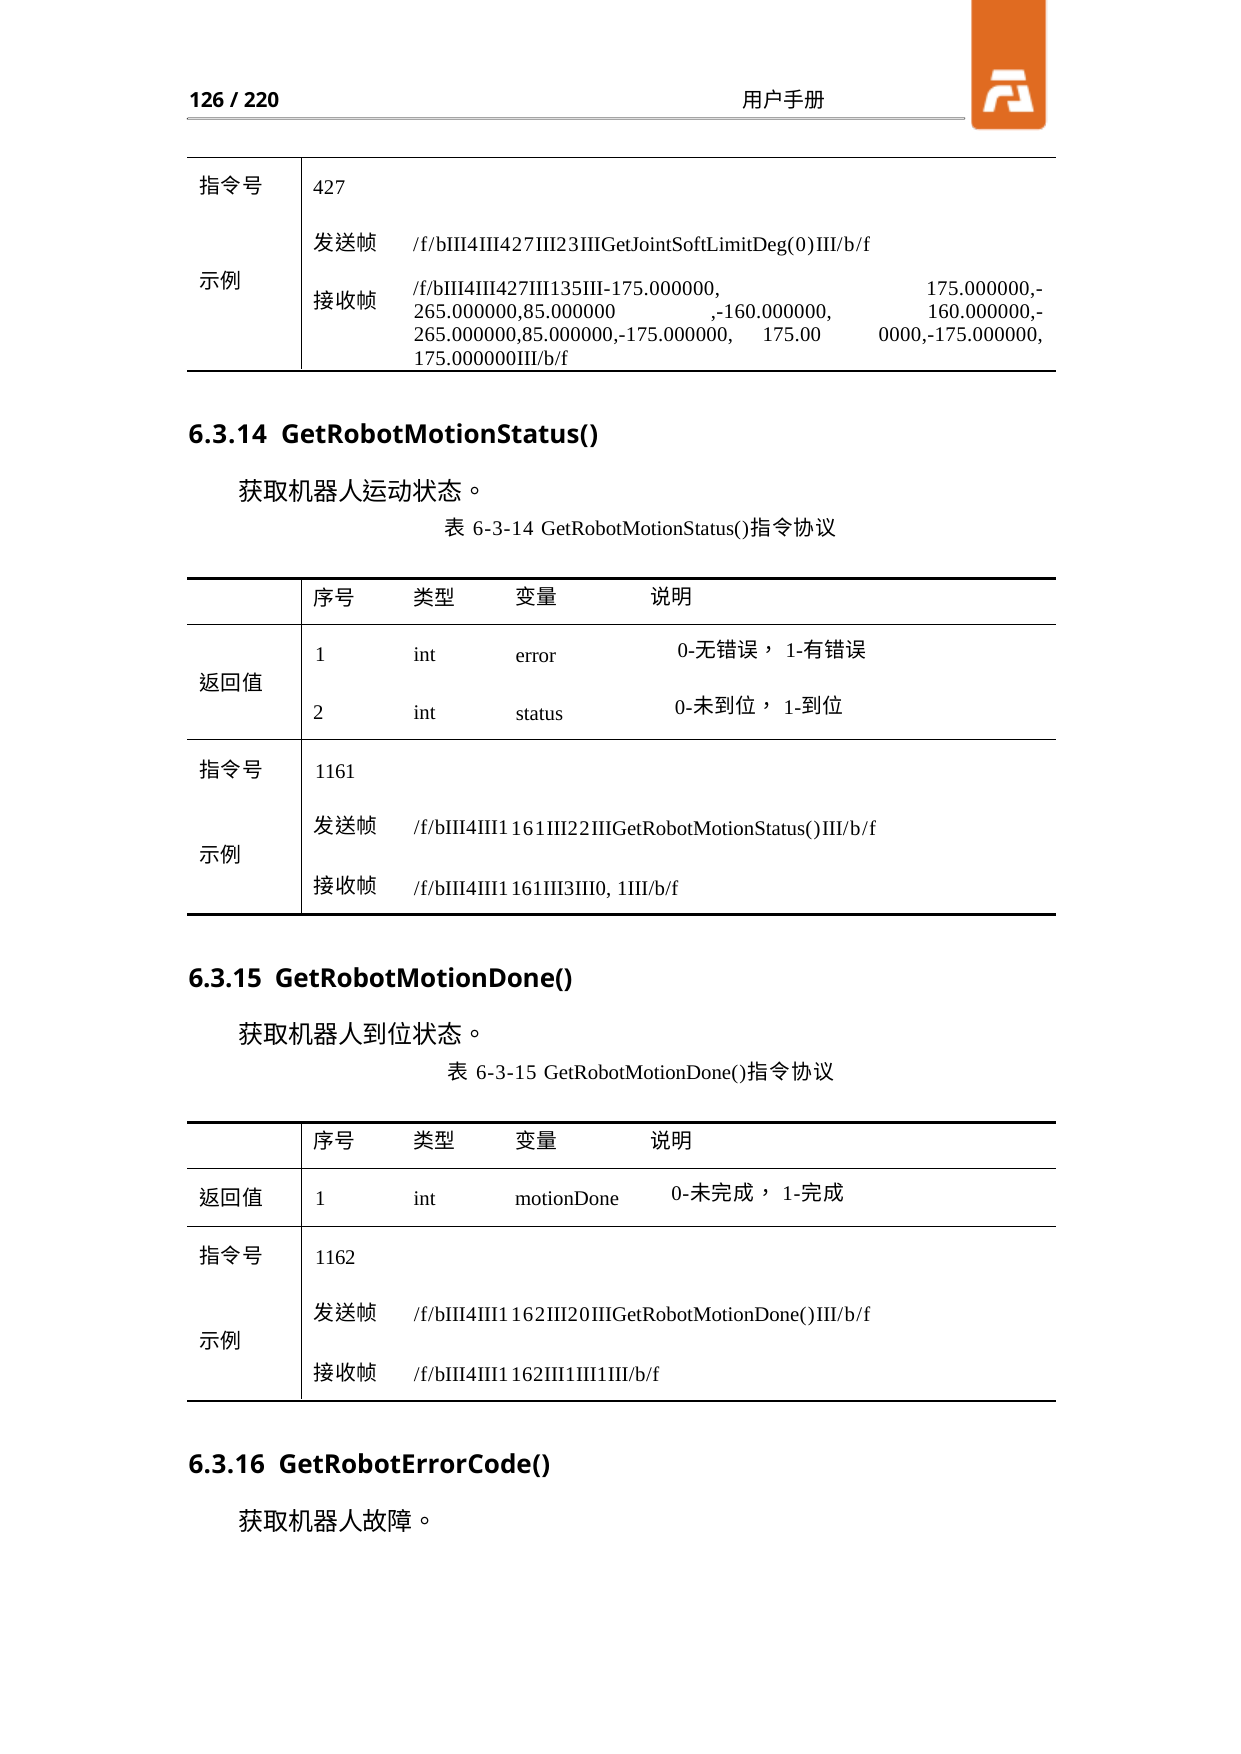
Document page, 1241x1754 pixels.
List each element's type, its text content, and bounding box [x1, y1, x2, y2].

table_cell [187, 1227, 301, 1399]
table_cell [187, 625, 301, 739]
text 6.3.15 GetRobotMotionDone() [188, 964, 1056, 993]
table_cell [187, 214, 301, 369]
text 获取机器人运动状态。 [239, 478, 1056, 505]
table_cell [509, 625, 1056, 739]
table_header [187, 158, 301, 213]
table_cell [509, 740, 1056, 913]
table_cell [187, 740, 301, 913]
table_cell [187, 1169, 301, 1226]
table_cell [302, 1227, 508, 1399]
text 6.3.16 GetRobotErrorCode() [188, 1450, 1056, 1479]
text 6.3.14 GetRobotMotionStatus() [188, 420, 1056, 449]
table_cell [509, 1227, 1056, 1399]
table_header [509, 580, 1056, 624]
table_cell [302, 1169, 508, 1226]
text 获取机器人故障。 [239, 1508, 1056, 1535]
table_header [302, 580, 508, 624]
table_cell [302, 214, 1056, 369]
text 表 6-3-14 GetRobotMotionStatus()指令协议 [444, 517, 1056, 540]
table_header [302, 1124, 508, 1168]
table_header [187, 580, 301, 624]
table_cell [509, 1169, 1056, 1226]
text 获取机器人到位状态。 [239, 1022, 1056, 1049]
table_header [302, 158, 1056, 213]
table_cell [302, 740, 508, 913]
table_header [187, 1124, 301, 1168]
text 表 6-3-15 GetRobotMotionDone()指令协议 [447, 1061, 1056, 1084]
picture [971, 0, 1049, 131]
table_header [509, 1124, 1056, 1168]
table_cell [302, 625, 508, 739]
